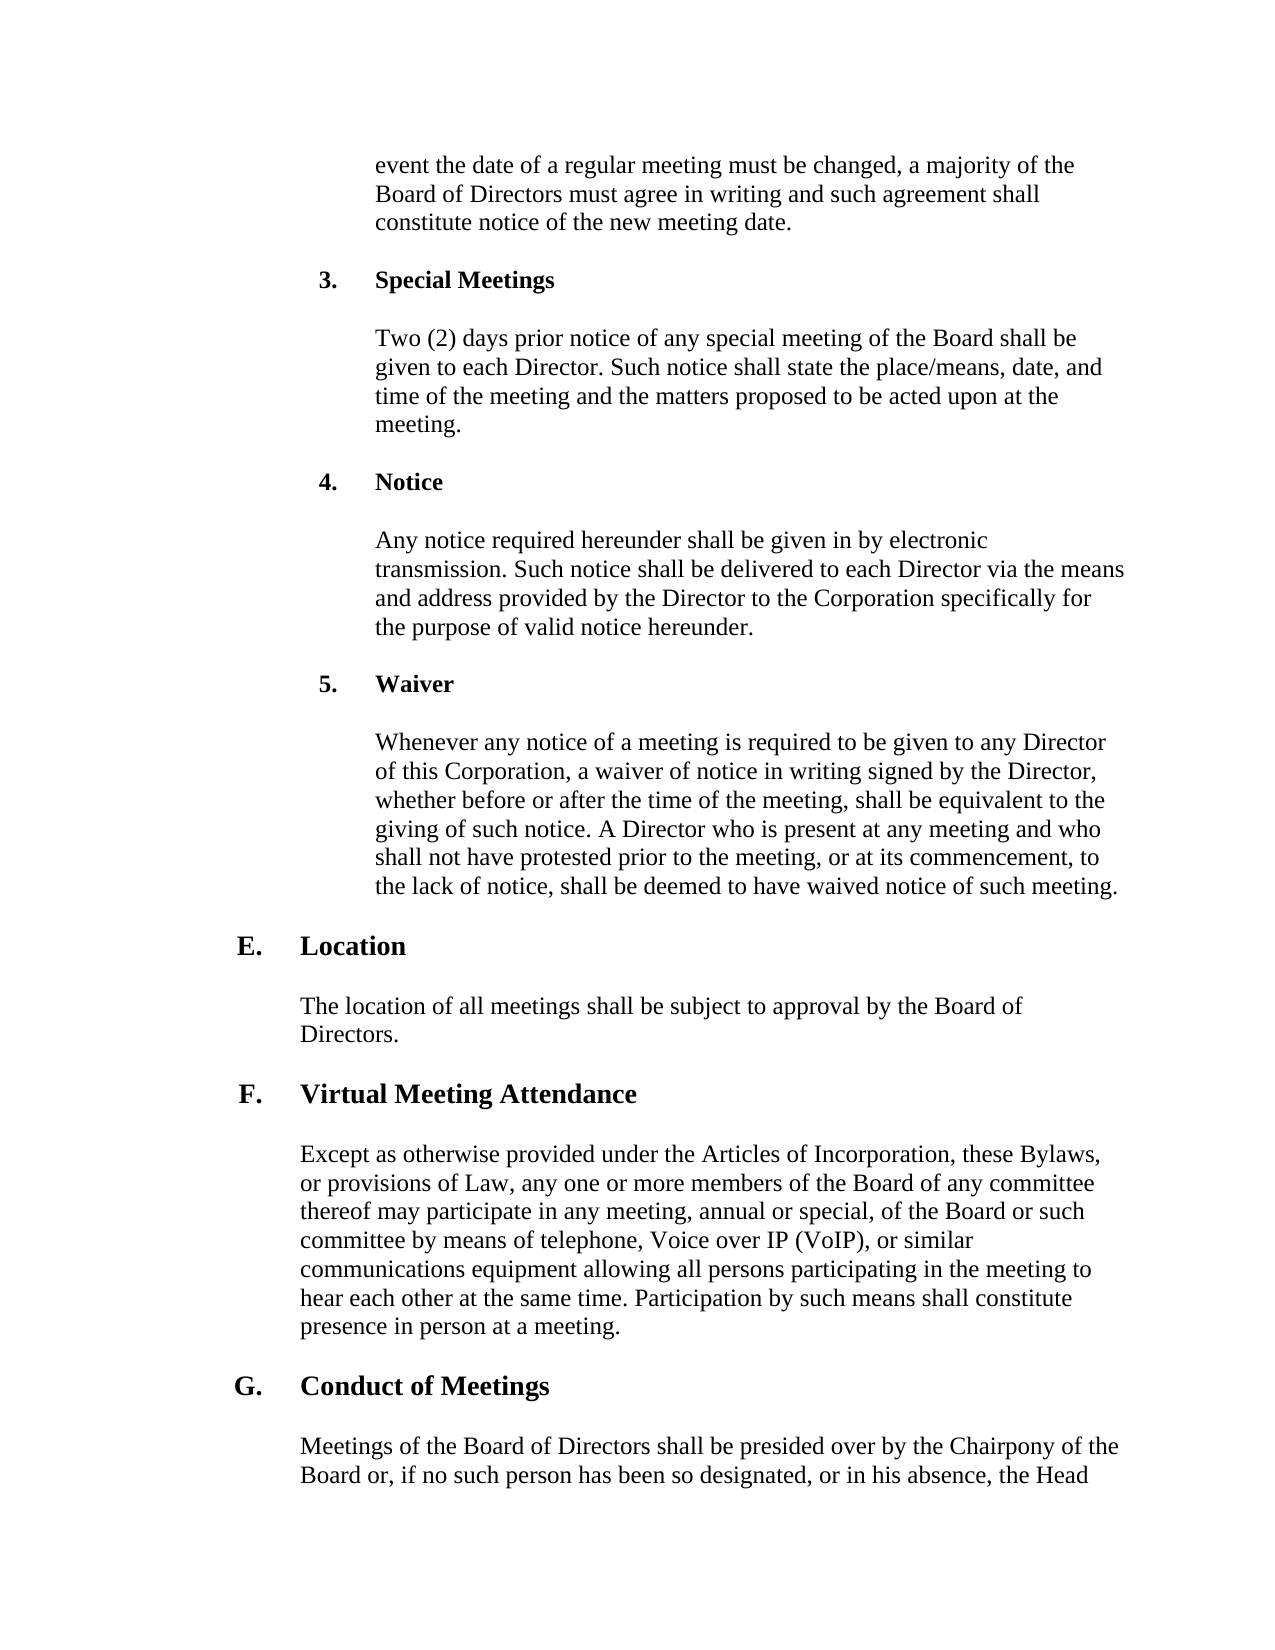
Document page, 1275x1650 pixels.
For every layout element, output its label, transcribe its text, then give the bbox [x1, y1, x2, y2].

text Whenever any notice of a meeting is required to be given to any Director of this Corporation, a waiver of notice in writing signed by the Director, whether before or after the time of the meeting, shall be equivalent to the giving of such notice. A Director who is present at any meeting and who shall not have protested prior to the meeting, or at its commencement, to the lack of notice, shall be deemed to have waived notice of such meeting. [375, 727, 1125, 900]
text Any notice required hereunder shall be given in by electronic transmission. Such notice shall be delivered to each Director via the means and address provided by the Director to the Corporation specifically for the purpose of valid notice hereunder. [375, 525, 1125, 640]
subtitle Notice [337, 467, 1125, 496]
subtitle Location [262, 929, 1125, 962]
subtitle Conduct of Meetings [262, 1369, 1125, 1402]
subtitle Special Meetings [337, 265, 1125, 294]
subtitle Waiver [337, 669, 1125, 698]
text Except as otherwise provided under the Articles of Incorporation, these Bylaws, or provisions of Law, any one or more members of the Board of any committee thereof may participate in any meeting, annual or special, of the Board or such committee by means of telephone, Voice over IP (VoIP), or similar communications equipment allowing all persons participating in the meeting to hear each other at the same time. Participation by such means shall constitute presence in person at a meeting. [300, 1139, 1125, 1340]
text Two (2) days prior notice of any special meeting of the Board shall be given to each Director. Such notice shall state the place/means, date, and time of the meeting and the matters proposed to be acted upon at the meeting. [375, 323, 1125, 438]
subtitle Virtual Meeting Attendance [262, 1077, 1125, 1110]
text The location of all meetings shall be subject to approval by the Board of Directors. [300, 991, 1125, 1048]
